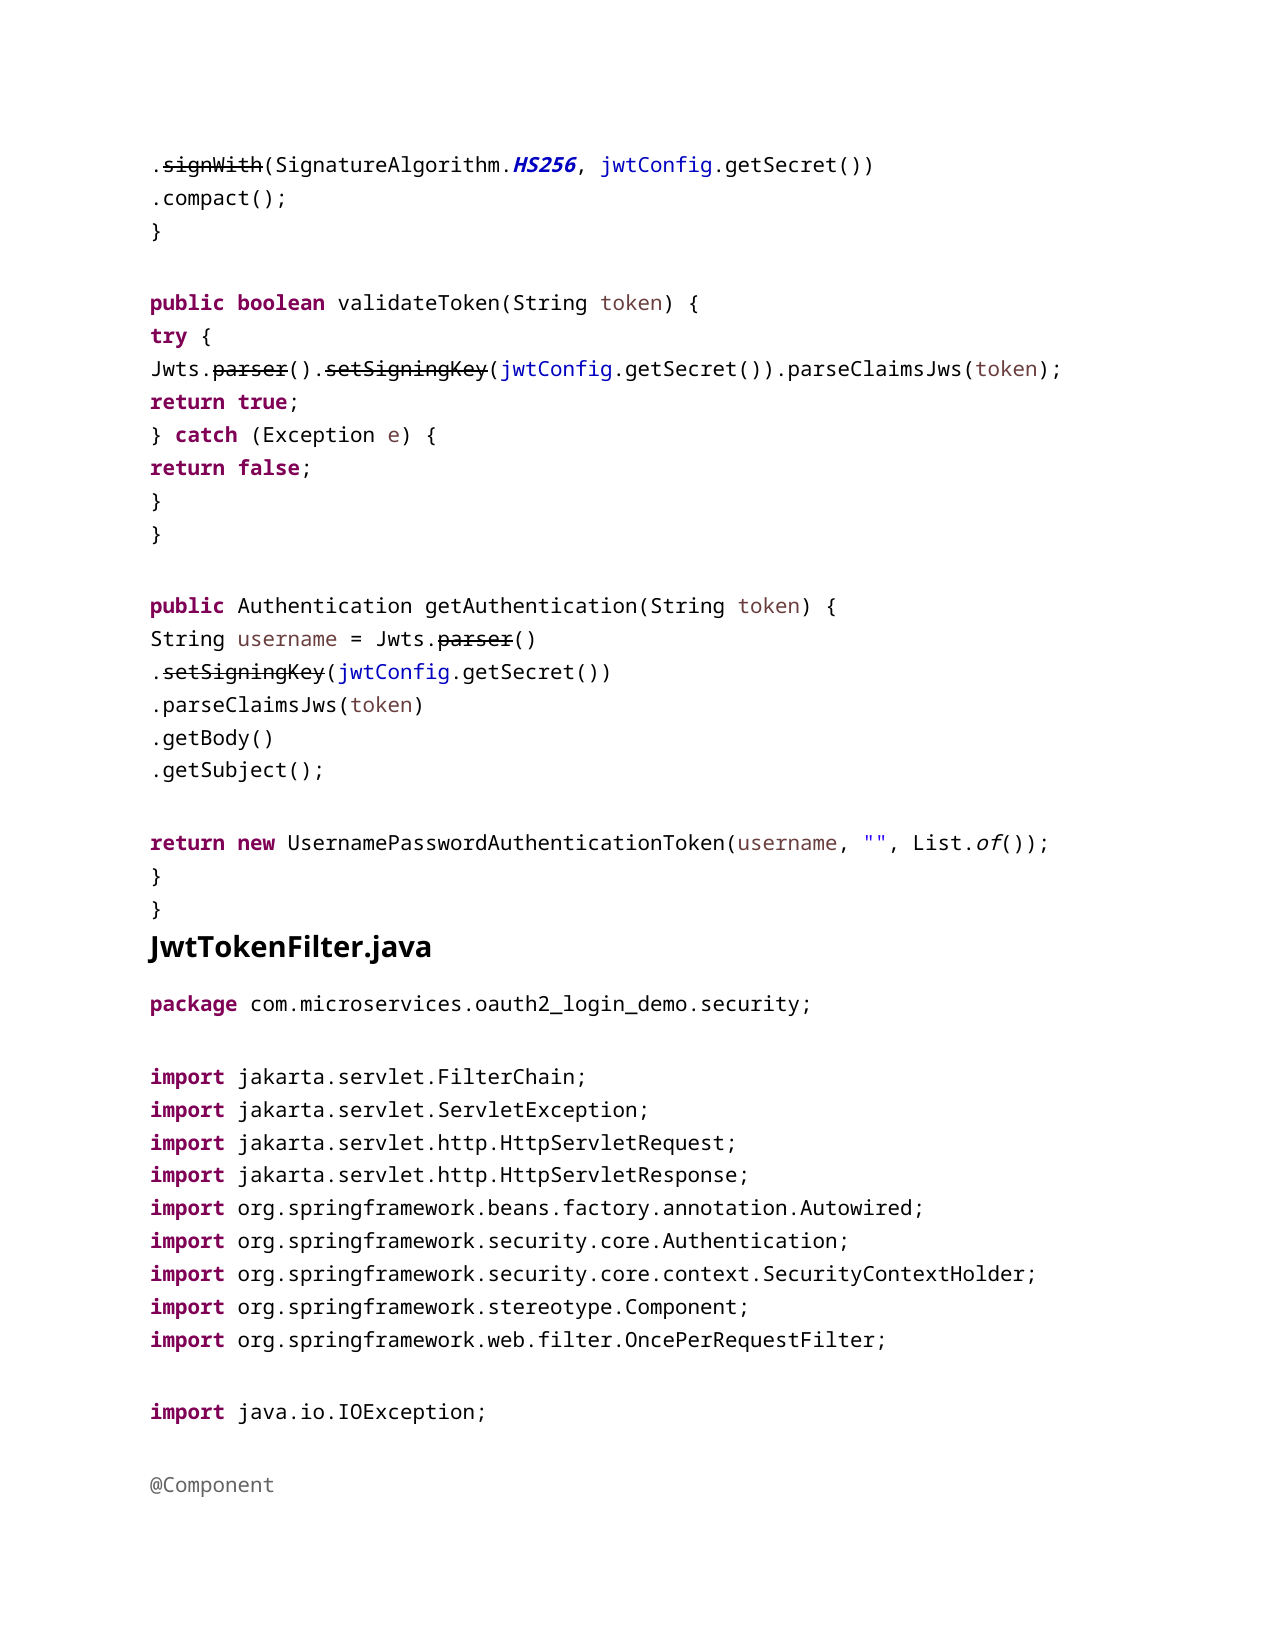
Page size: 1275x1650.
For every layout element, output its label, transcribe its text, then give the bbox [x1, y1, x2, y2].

text import jakarta.servlet.ServletException; [150, 1095, 1125, 1123]
text import jakarta.servlet.http.HttpServletRequest; [150, 1128, 1125, 1156]
text .compact(); [150, 183, 1125, 211]
text package com.microservices.oauth2_login_demo.security; [150, 989, 1125, 1018]
text } catch (Exception e) { [150, 420, 1125, 448]
text } [150, 894, 1125, 922]
text } [150, 519, 1125, 547]
text import java.io.IOException; [150, 1397, 1125, 1426]
text return true; [150, 387, 1125, 415]
text .getBody() [150, 723, 1125, 751]
text import org.springframework.security.core.context.SecurityContextHolder; [150, 1259, 1125, 1288]
text public Authentication getAuthentication(String token) { [150, 591, 1125, 619]
text import org.springframework.stereotype.Component; [150, 1292, 1125, 1321]
text } [150, 861, 1125, 889]
text .setSigningKey(jwtConfig.getSecret()) [150, 657, 1125, 685]
text try { [150, 321, 1125, 349]
text import org.springframework.security.core.Authentication; [150, 1226, 1125, 1255]
text import org.springframework.beans.factory.annotation.Autowired; [150, 1193, 1125, 1222]
text return new UsernamePasswordAuthenticationToken(username, "", List.of()); [150, 828, 1125, 856]
text JwtTokenFilter.java [150, 927, 1125, 966]
text @Component [150, 1470, 1125, 1498]
text Jwts.parser().setSigningKey(jwtConfig.getSecret()).parseClaimsJws(token); [150, 354, 1125, 382]
text import jakarta.servlet.FilterChain; [150, 1062, 1125, 1090]
text public boolean validateToken(String token) { [150, 288, 1125, 317]
text import org.springframework.web.filter.OncePerRequestFilter; [150, 1325, 1125, 1353]
text .parseClaimsJws(token) [150, 690, 1125, 718]
text return false; [150, 453, 1125, 481]
text } [150, 486, 1125, 514]
text String username = Jwts.parser() [150, 624, 1125, 652]
text import jakarta.servlet.http.HttpServletResponse; [150, 1161, 1125, 1189]
text .getSubject(); [150, 756, 1125, 784]
text } [150, 216, 1125, 244]
text .signWith(SignatureAlgorithm.HS256, jwtConfig.getSecret()) [150, 150, 1125, 178]
